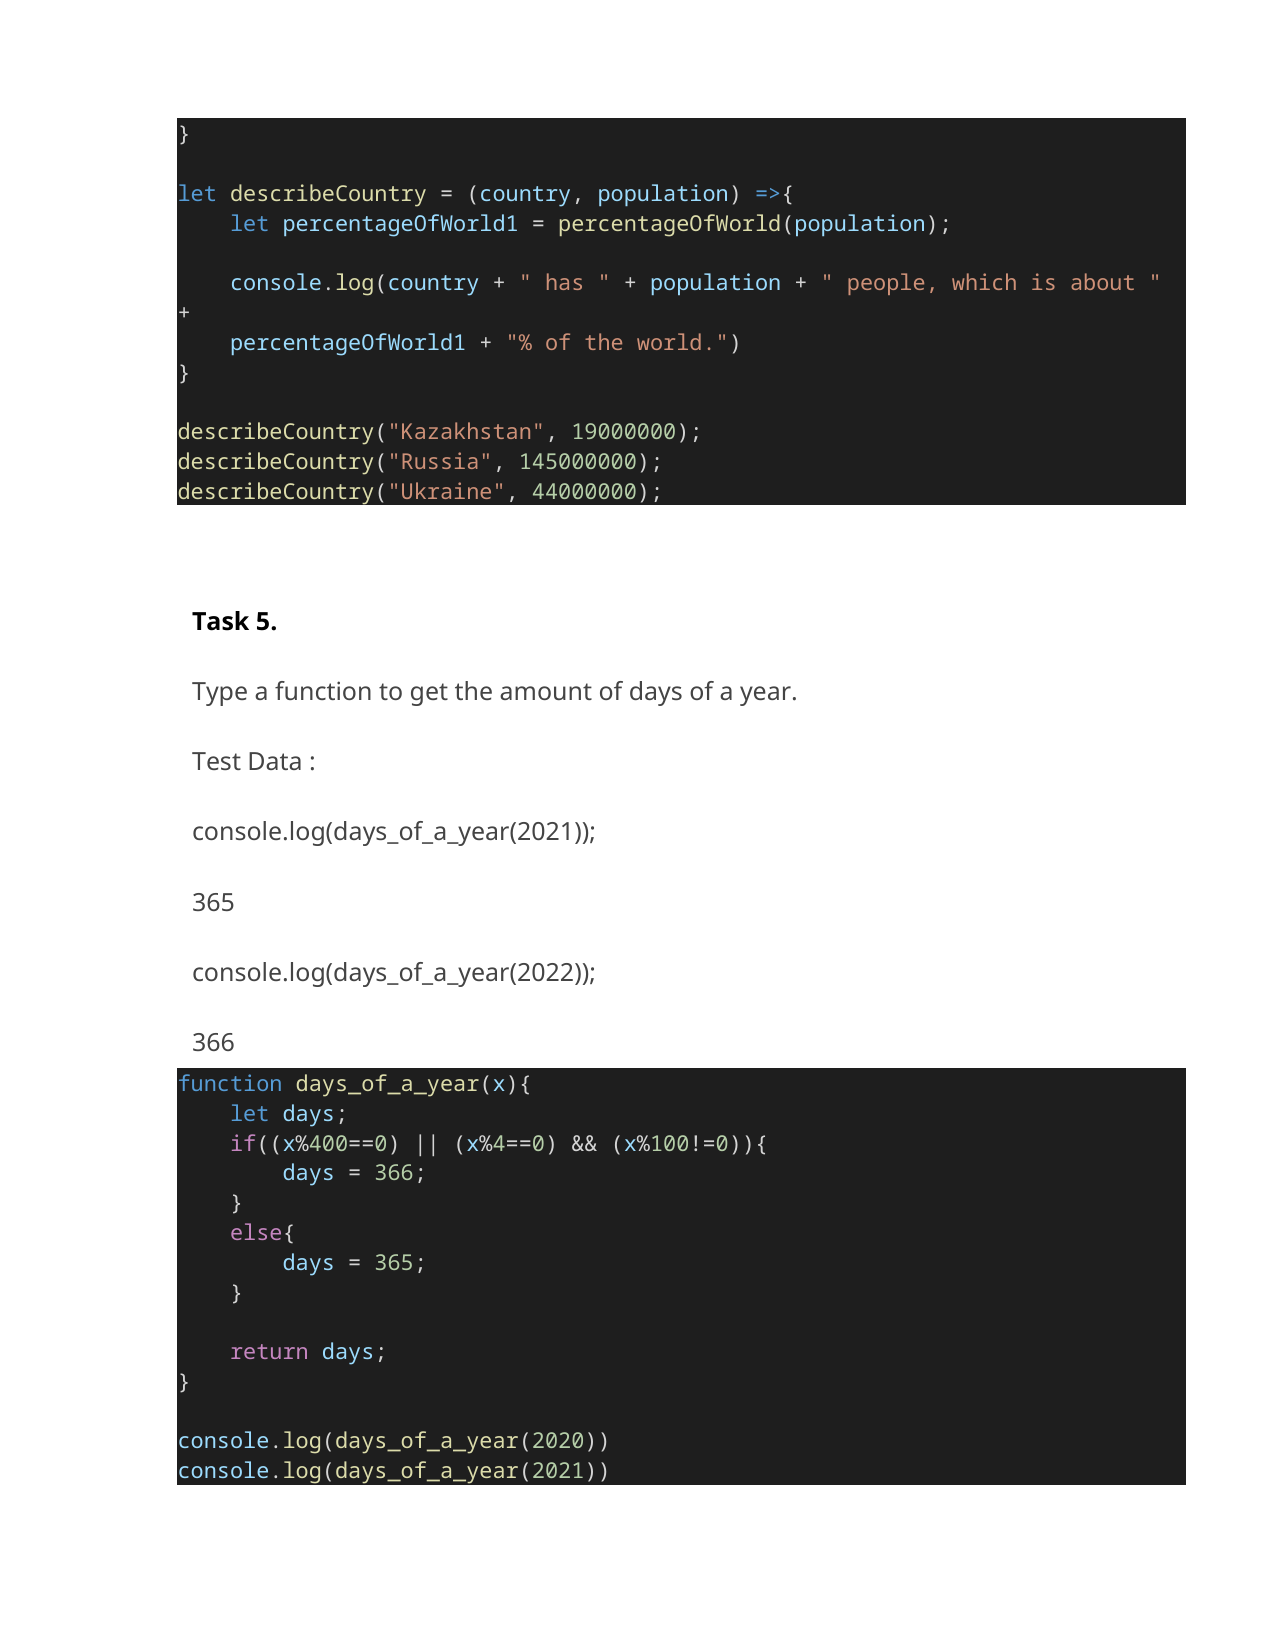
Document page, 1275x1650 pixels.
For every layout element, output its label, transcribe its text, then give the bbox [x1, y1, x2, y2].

text } [177, 356, 1186, 386]
text let days; [177, 1098, 1186, 1127]
text let percentageOfWorld1 = percentageOfWorld(population); [177, 207, 1186, 237]
text Type a function to get the amount of days of a year. [192, 673, 1123, 707]
text function days_of_a_year(x){ [177, 1068, 1186, 1098]
text describeCountry("Russia", 145000000); [177, 446, 1186, 476]
text percentageOfWorld1 + "% of the world.") [177, 327, 1186, 356]
text Test Data : [192, 744, 1123, 778]
text } [177, 1276, 1186, 1306]
text Task 5. [192, 603, 1123, 637]
text 365 [192, 884, 1123, 918]
text describeCountry("Kazakhstan", 19000000); [177, 416, 1186, 446]
text describeCountry("Ukraine", 44000000); [177, 476, 1186, 505]
text } [177, 1187, 1186, 1217]
text console.log(days_of_a_year(2021)) [177, 1455, 1186, 1485]
text 366 [192, 1025, 1123, 1059]
text return days; [177, 1336, 1186, 1366]
text days = 366; [177, 1157, 1186, 1187]
text } [177, 118, 1186, 148]
text } [177, 1366, 1186, 1396]
text console.log(days_of_a_year(2021)); [192, 814, 1123, 848]
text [177, 1127, 1186, 1157]
text console.log(country + " has " + population + " people, which is about " + [177, 267, 1186, 327]
text let describeCountry = (country, population) =>{ [177, 178, 1186, 207]
text else{ [177, 1217, 1186, 1247]
text console.log(days_of_a_year(2022)); [192, 955, 1123, 989]
text days = 365; [177, 1247, 1186, 1276]
text console.log(days_of_a_year(2020)) [177, 1425, 1186, 1455]
